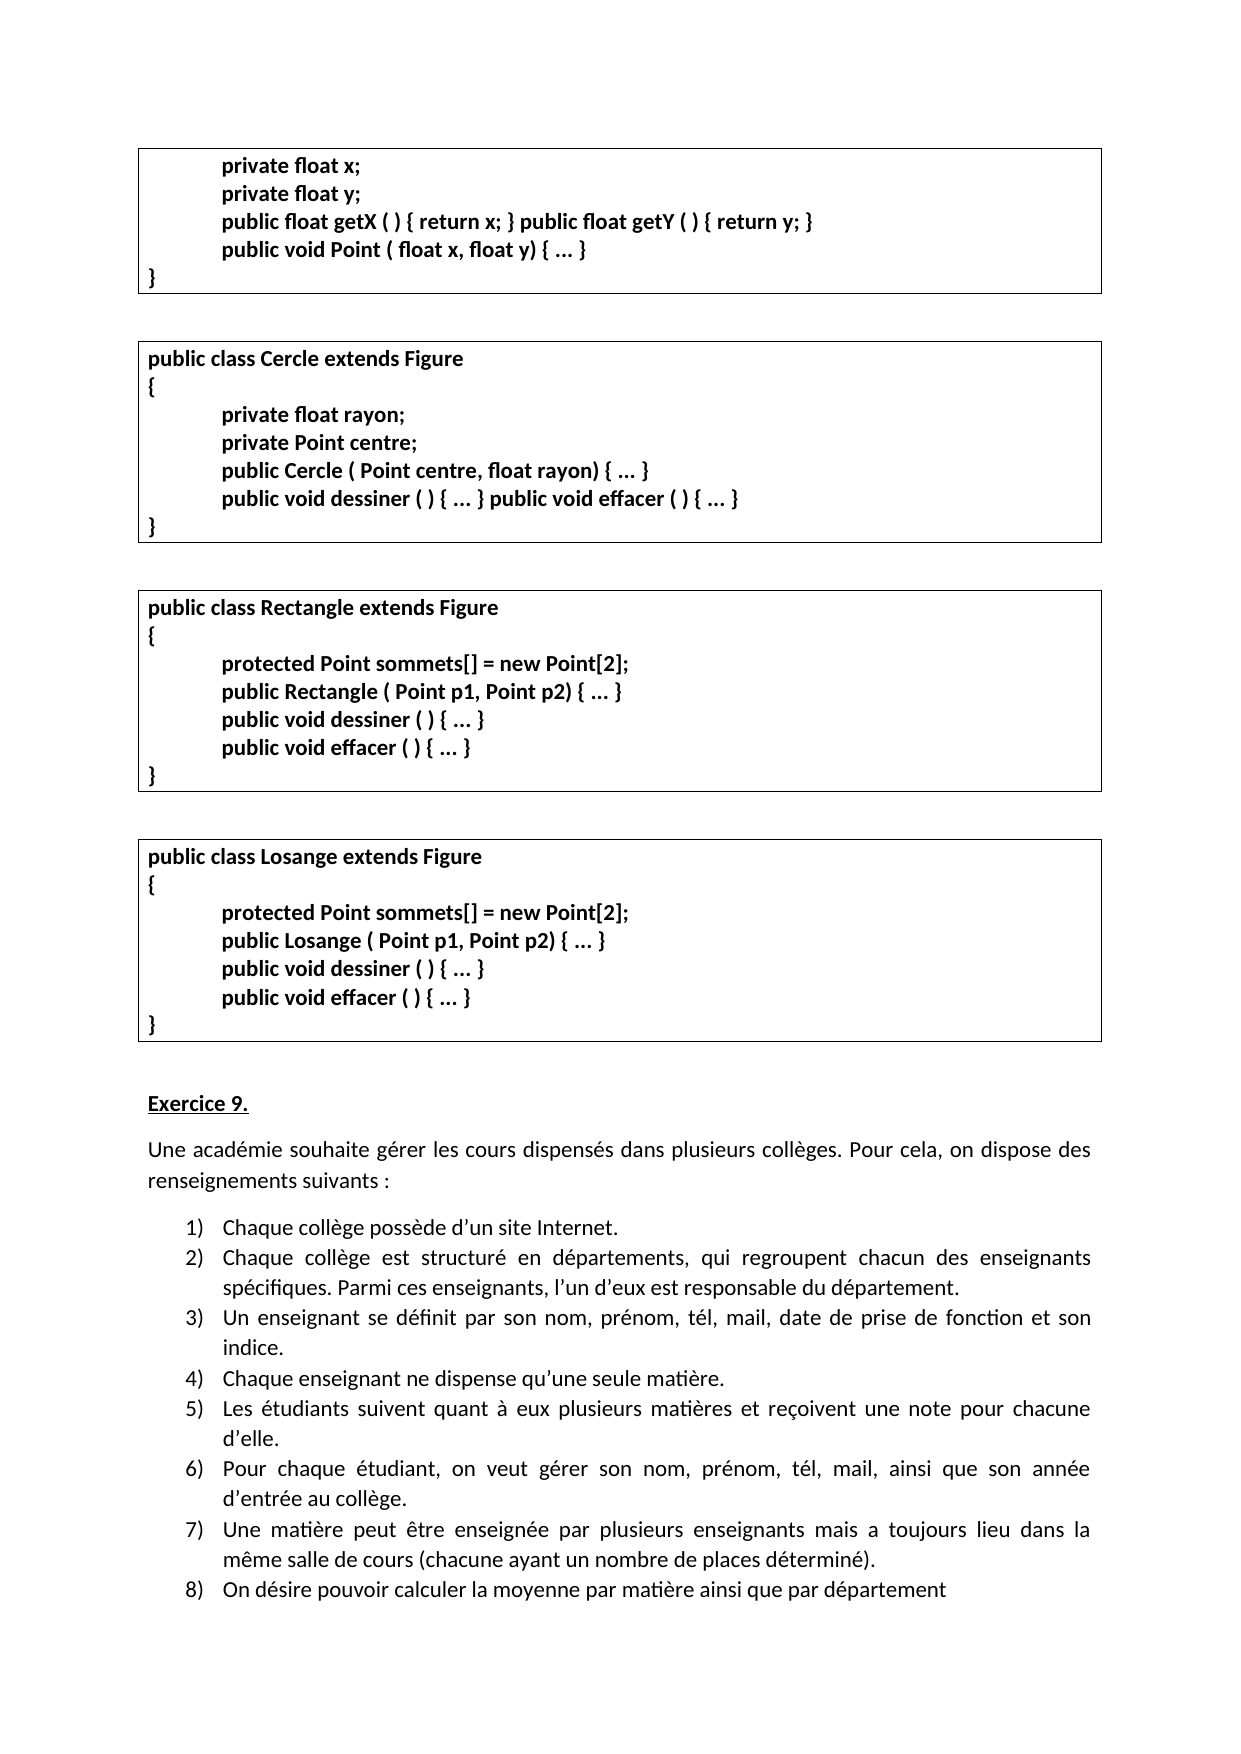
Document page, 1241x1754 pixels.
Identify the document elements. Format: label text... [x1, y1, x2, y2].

list On désire pouvoir calculer la moyenne par matière ainsi que par département [185, 1575, 1093, 1603]
text public class Cercle extends Figure [139, 342, 1101, 372]
text } [139, 260, 1101, 293]
text } [139, 1007, 1101, 1041]
text public void Point ( float x, float y) { ... } [148, 235, 1093, 260]
text public class Rectangle extends Figure [139, 591, 1101, 621]
text private float rayon; [148, 400, 1093, 428]
text public void effacer ( ) { ... } [148, 983, 1093, 1007]
text { [148, 372, 1093, 400]
text public void dessiner ( ) { ... } [148, 954, 1093, 983]
text public void effacer ( ) { ... } [148, 733, 1093, 758]
text Une académie souhaite gérer les cours dispensés dans plusieurs collèges. Pour cela, on dispose des renseignements suivants : [148, 1136, 1093, 1194]
text public class Losange extends Figure [139, 840, 1101, 871]
text public void dessiner ( ) { ... } public void effacer ( ) { ... } [148, 484, 1093, 509]
text protected Point sommets[] = new Point[2]; [148, 898, 1093, 927]
list Une matière peut être enseignée par plusieurs enseignants mais a toujours lieu dans la même salle de cours (chacune ayant un nombre de places déterminé). [185, 1515, 1093, 1573]
text public Rectangle ( Point p1, Point p2) { ... } [148, 677, 1093, 705]
text protected Point sommets[] = new Point[2]; [148, 649, 1093, 677]
text { [148, 621, 1093, 649]
text public Cercle ( Point centre, float rayon) { ... } [148, 456, 1093, 484]
text { [148, 871, 1093, 898]
list Un enseignant se définit par son nom, prénom, tél, mail, date de prise de fonction et son indice. [185, 1303, 1093, 1361]
text public Losange ( Point p1, Point p2) { ... } [148, 927, 1093, 954]
text public void dessiner ( ) { ... } [148, 705, 1093, 733]
list Pour chaque étudiant, on veut gérer son nom, prénom, tél, mail, ainsi que son année d’entrée au collège. [185, 1454, 1093, 1512]
list Chaque enseignant ne dispense qu’une seule matière. [185, 1364, 1093, 1392]
list Chaque collège est structuré en départements, qui regroupent chacun des enseignants spécifiques. Parmi ces enseignants, l’un d’eux est responsable du département. [185, 1243, 1093, 1301]
list Les étudiants suivent quant à eux plusieurs matières et reçoivent une note pour chacune d’elle. [185, 1394, 1093, 1452]
list Chaque collège possède d’un site Internet. [185, 1213, 1093, 1241]
text private Point centre; [148, 428, 1093, 456]
text Exercice 9. [148, 1089, 1093, 1117]
text } [139, 509, 1101, 542]
text private float x; [139, 149, 1101, 179]
text } [139, 758, 1101, 791]
text private float y; [148, 179, 1093, 207]
text public float getX ( ) { return x; } public float getY ( ) { return y; } [148, 207, 1093, 235]
